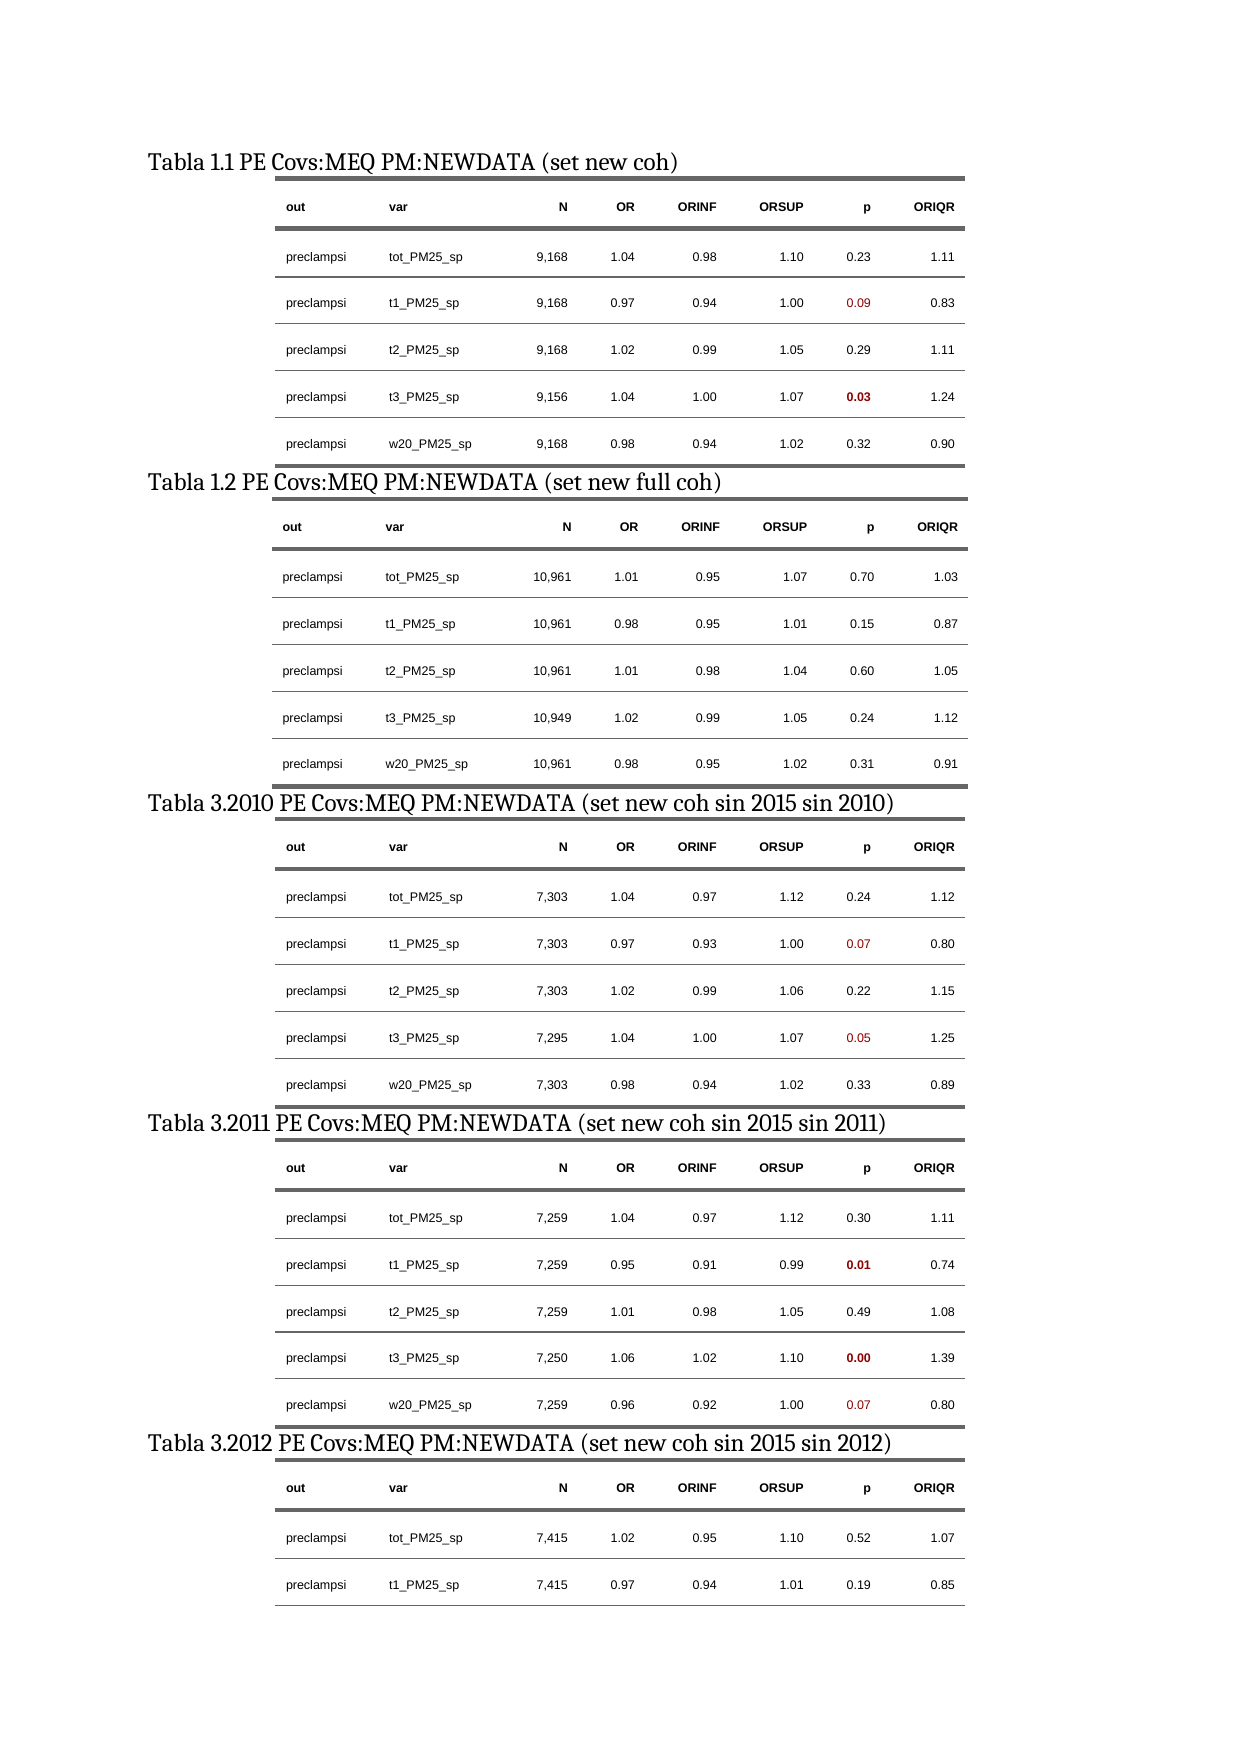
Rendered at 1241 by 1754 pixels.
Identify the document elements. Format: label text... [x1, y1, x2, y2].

table_cell 0.92 [645, 1379, 727, 1425]
table_cell preclampsi [272, 739, 375, 784]
table_cell preclampsi [275, 1239, 378, 1284]
table_cell 0.97 [578, 1559, 645, 1605]
table_cell 0.98 [645, 1286, 727, 1331]
table_cell 10,961 [501, 551, 582, 597]
table_cell 1.10 [727, 231, 814, 276]
table_cell preclampsi [275, 1192, 378, 1238]
table_cell 9,168 [504, 324, 578, 370]
table_cell 0.93 [645, 918, 727, 964]
table_cell preclampsi [275, 1512, 378, 1558]
table_cell w20_PM25_sp [379, 1059, 504, 1105]
table_cell 0.00 [814, 1333, 881, 1378]
table_header ORIQR [881, 1462, 965, 1508]
table_cell 0.70 [818, 551, 884, 597]
table_cell w20_PM25_sp [375, 739, 501, 784]
table_cell 0.52 [814, 1512, 881, 1558]
table_cell 1.08 [881, 1286, 965, 1331]
table_header out [275, 181, 378, 226]
table_cell 10,961 [501, 739, 582, 784]
table_cell 1.11 [881, 231, 965, 276]
table_cell 1.04 [578, 371, 645, 417]
table_cell t2_PM25_sp [379, 1286, 504, 1331]
table_cell 0.91 [885, 739, 968, 784]
table_cell 9,168 [504, 278, 578, 323]
table_header N [504, 821, 578, 867]
table_cell 0.03 [814, 371, 881, 417]
table_cell 7,303 [504, 965, 578, 1011]
table_cell t1_PM25_sp [375, 598, 501, 644]
table_cell 0.07 [814, 1379, 881, 1425]
table_cell t1_PM25_sp [379, 1559, 504, 1605]
table_header var [379, 181, 504, 226]
table_cell w20_PM25_sp [379, 418, 504, 464]
table_cell preclampsi [275, 1379, 378, 1425]
table_cell 0.32 [814, 418, 881, 464]
table_header ORSUP [730, 501, 817, 547]
table_cell 9,168 [504, 231, 578, 276]
table_cell 0.97 [578, 918, 645, 964]
table_header out [272, 501, 375, 547]
table_cell t3_PM25_sp [379, 371, 504, 417]
table_cell 0.94 [645, 278, 727, 323]
table_cell 7,250 [504, 1333, 578, 1378]
table_cell t2_PM25_sp [379, 965, 504, 1011]
table_cell 1.05 [727, 1286, 814, 1331]
table_cell 0.98 [582, 739, 649, 784]
table_cell 10,961 [501, 598, 582, 644]
table_cell 0.91 [645, 1239, 727, 1284]
table_cell preclampsi [275, 1059, 378, 1105]
table_cell 0.98 [649, 645, 730, 691]
table_cell 1.24 [881, 371, 965, 417]
table_cell 10,949 [501, 692, 582, 737]
table_cell 7,259 [504, 1239, 578, 1284]
table_cell 1.02 [582, 692, 649, 737]
table_cell 0.98 [582, 598, 649, 644]
table_cell 1.00 [727, 918, 814, 964]
table_cell preclampsi [275, 1012, 378, 1058]
table_cell t1_PM25_sp [379, 918, 504, 964]
table_cell 0.01 [814, 1239, 881, 1284]
table_cell 0.99 [645, 324, 727, 370]
table_cell 1.11 [881, 324, 965, 370]
table_cell 0.80 [881, 918, 965, 964]
table_header ORIQR [881, 181, 965, 226]
table_cell 7,303 [504, 871, 578, 917]
table_cell 0.87 [885, 598, 968, 644]
table_cell 0.98 [578, 418, 645, 464]
table_cell t1_PM25_sp [379, 1239, 504, 1284]
table_header out [275, 1462, 378, 1508]
table_cell t1_PM25_sp [379, 278, 504, 323]
table_cell 1.11 [881, 1192, 965, 1238]
table_header p [818, 501, 884, 547]
table_cell 1.25 [881, 1012, 965, 1058]
table_cell tot_PM25_sp [379, 1512, 504, 1558]
table_cell 0.19 [814, 1559, 881, 1605]
table_cell 1.02 [730, 739, 817, 784]
table_cell 0.98 [578, 1059, 645, 1105]
table_cell 1.07 [730, 551, 817, 597]
table_header ORSUP [727, 1142, 814, 1188]
table_cell 1.12 [885, 692, 968, 737]
table_cell 1.04 [730, 645, 817, 691]
table_cell 0.94 [645, 418, 727, 464]
table_header p [814, 821, 881, 867]
table_cell preclampsi [275, 278, 378, 323]
table_cell w20_PM25_sp [379, 1379, 504, 1425]
table_cell 1.07 [727, 1012, 814, 1058]
table_cell tot_PM25_sp [379, 871, 504, 917]
table_cell 1.10 [727, 1512, 814, 1558]
table_cell tot_PM25_sp [379, 231, 504, 276]
table_cell 0.60 [818, 645, 884, 691]
table_header N [504, 1142, 578, 1188]
table_cell 0.30 [814, 1192, 881, 1238]
table_cell 0.83 [881, 278, 965, 323]
table_cell 0.09 [814, 278, 881, 323]
table_header ORINF [645, 1142, 727, 1188]
table_header ORSUP [727, 181, 814, 226]
table_cell 0.33 [814, 1059, 881, 1105]
table_header var [379, 821, 504, 867]
table_header ORINF [645, 181, 727, 226]
table_cell 1.04 [578, 231, 645, 276]
table_cell 1.02 [727, 418, 814, 464]
table_cell preclampsi [275, 1333, 378, 1378]
table_cell t3_PM25_sp [379, 1333, 504, 1378]
table_header out [275, 1142, 378, 1188]
table_cell preclampsi [275, 231, 378, 276]
table_cell 1.01 [582, 551, 649, 597]
table_cell 1.04 [578, 871, 645, 917]
table_header ORINF [645, 1462, 727, 1508]
table_cell preclampsi [275, 324, 378, 370]
text Tabla 1.2 PE Covs:MEQ PM:NEWDATA (set new full coh) [148, 468, 1093, 497]
table_cell 0.96 [578, 1379, 645, 1425]
table_cell preclampsi [275, 1286, 378, 1331]
table_cell 1.02 [727, 1059, 814, 1105]
table_cell 1.04 [578, 1012, 645, 1058]
table_cell 0.99 [649, 692, 730, 737]
table_cell preclampsi [272, 551, 375, 597]
table_header N [504, 1462, 578, 1508]
table_cell 1.12 [727, 1192, 814, 1238]
table_cell tot_PM25_sp [375, 551, 501, 597]
table_header p [814, 1142, 881, 1188]
text Tabla 1.1 PE Covs:MEQ PM:NEWDATA (set new coh) [148, 148, 1093, 176]
table_cell 0.22 [814, 965, 881, 1011]
table_header ORINF [645, 821, 727, 867]
table_cell preclampsi [275, 371, 378, 417]
table_cell 1.39 [881, 1333, 965, 1378]
table_header p [814, 181, 881, 226]
table_header ORIQR [885, 501, 968, 547]
table_cell 0.95 [649, 598, 730, 644]
table_header var [375, 501, 501, 547]
table_header OR [578, 1462, 645, 1508]
table_cell 0.97 [578, 278, 645, 323]
table_cell 1.06 [727, 965, 814, 1011]
text Tabla 3.2010 PE Covs:MEQ PM:NEWDATA (set new coh sin 2015 sin 2010) [148, 788, 1093, 817]
table_cell 0.97 [645, 871, 727, 917]
table_cell 1.06 [578, 1333, 645, 1378]
table_cell t2_PM25_sp [375, 645, 501, 691]
table_cell 1.00 [645, 371, 727, 417]
table_cell 0.74 [881, 1239, 965, 1284]
table_cell 0.29 [814, 324, 881, 370]
table_cell 9,168 [504, 418, 578, 464]
table_header out [275, 821, 378, 867]
table_cell 1.12 [881, 871, 965, 917]
table_cell 7,259 [504, 1379, 578, 1425]
table_cell 0.98 [645, 231, 727, 276]
table_cell 1.00 [727, 278, 814, 323]
table_cell 10,961 [501, 645, 582, 691]
table_cell 7,415 [504, 1559, 578, 1605]
table_cell 1.05 [885, 645, 968, 691]
table_header ORINF [649, 501, 730, 547]
table_cell 1.15 [881, 965, 965, 1011]
table_header OR [578, 181, 645, 226]
table_cell 0.89 [881, 1059, 965, 1105]
table_cell 0.97 [645, 1192, 727, 1238]
table_cell 0.95 [649, 551, 730, 597]
table_cell preclampsi [272, 598, 375, 644]
table_cell 0.95 [649, 739, 730, 784]
table_cell preclampsi [272, 692, 375, 737]
table_cell 7,295 [504, 1012, 578, 1058]
table_cell 0.80 [881, 1379, 965, 1425]
table_header var [379, 1462, 504, 1508]
table_cell 1.10 [727, 1333, 814, 1378]
table_cell 7,415 [504, 1512, 578, 1558]
table_header p [814, 1462, 881, 1508]
table_cell 1.01 [578, 1286, 645, 1331]
table_cell 0.05 [814, 1012, 881, 1058]
table_cell 0.90 [881, 418, 965, 464]
table_cell 1.02 [578, 1512, 645, 1558]
table_cell preclampsi [275, 918, 378, 964]
table_cell 0.31 [818, 739, 884, 784]
table_cell preclampsi [275, 418, 378, 464]
table_cell preclampsi [275, 871, 378, 917]
table_cell 0.99 [727, 1239, 814, 1284]
table_cell preclampsi [275, 1559, 378, 1605]
table_cell t3_PM25_sp [375, 692, 501, 737]
table_cell 0.85 [881, 1559, 965, 1605]
table_cell t3_PM25_sp [379, 1012, 504, 1058]
table_cell 0.95 [645, 1512, 727, 1558]
table_cell 7,259 [504, 1192, 578, 1238]
table_cell 7,303 [504, 918, 578, 964]
table_cell preclampsi [272, 645, 375, 691]
table_cell 0.94 [645, 1059, 727, 1105]
table_header ORIQR [881, 1142, 965, 1188]
table_header N [501, 501, 582, 547]
table_header OR [578, 821, 645, 867]
table_cell 1.01 [727, 1559, 814, 1605]
table_header ORSUP [727, 821, 814, 867]
table_cell preclampsi [275, 965, 378, 1011]
table_header ORIQR [881, 821, 965, 867]
table_cell tot_PM25_sp [379, 1192, 504, 1238]
text Tabla 3.2011 PE Covs:MEQ PM:NEWDATA (set new coh sin 2015 sin 2011) [148, 1109, 1093, 1138]
table_cell 9,156 [504, 371, 578, 417]
table_cell 0.24 [818, 692, 884, 737]
table_cell t2_PM25_sp [379, 324, 504, 370]
table_cell 0.99 [645, 965, 727, 1011]
table_cell 1.05 [730, 692, 817, 737]
table_cell 0.15 [818, 598, 884, 644]
table_cell 1.05 [727, 324, 814, 370]
table_cell 0.07 [814, 918, 881, 964]
table_cell 0.23 [814, 231, 881, 276]
table_cell 1.00 [645, 1012, 727, 1058]
table_header OR [582, 501, 649, 547]
table_cell 1.02 [645, 1333, 727, 1378]
table_cell 1.07 [881, 1512, 965, 1558]
table_cell 1.03 [885, 551, 968, 597]
text Tabla 3.2012 PE Covs:MEQ PM:NEWDATA (set new coh sin 2015 sin 2012) [148, 1429, 1093, 1458]
table_cell 7,259 [504, 1286, 578, 1331]
table_cell 0.94 [645, 1559, 727, 1605]
table_header var [379, 1142, 504, 1188]
table_cell 0.24 [814, 871, 881, 917]
table_cell 1.00 [727, 1379, 814, 1425]
table_cell 1.01 [730, 598, 817, 644]
table_cell 1.12 [727, 871, 814, 917]
table_cell 0.95 [578, 1239, 645, 1284]
table_header N [504, 181, 578, 226]
table_header ORSUP [727, 1462, 814, 1508]
table_cell 1.01 [582, 645, 649, 691]
table_cell 0.49 [814, 1286, 881, 1331]
table_cell 1.07 [727, 371, 814, 417]
table_cell 7,303 [504, 1059, 578, 1105]
table_header OR [578, 1142, 645, 1188]
table_cell 1.02 [578, 965, 645, 1011]
table_cell 1.04 [578, 1192, 645, 1238]
table_cell 1.02 [578, 324, 645, 370]
